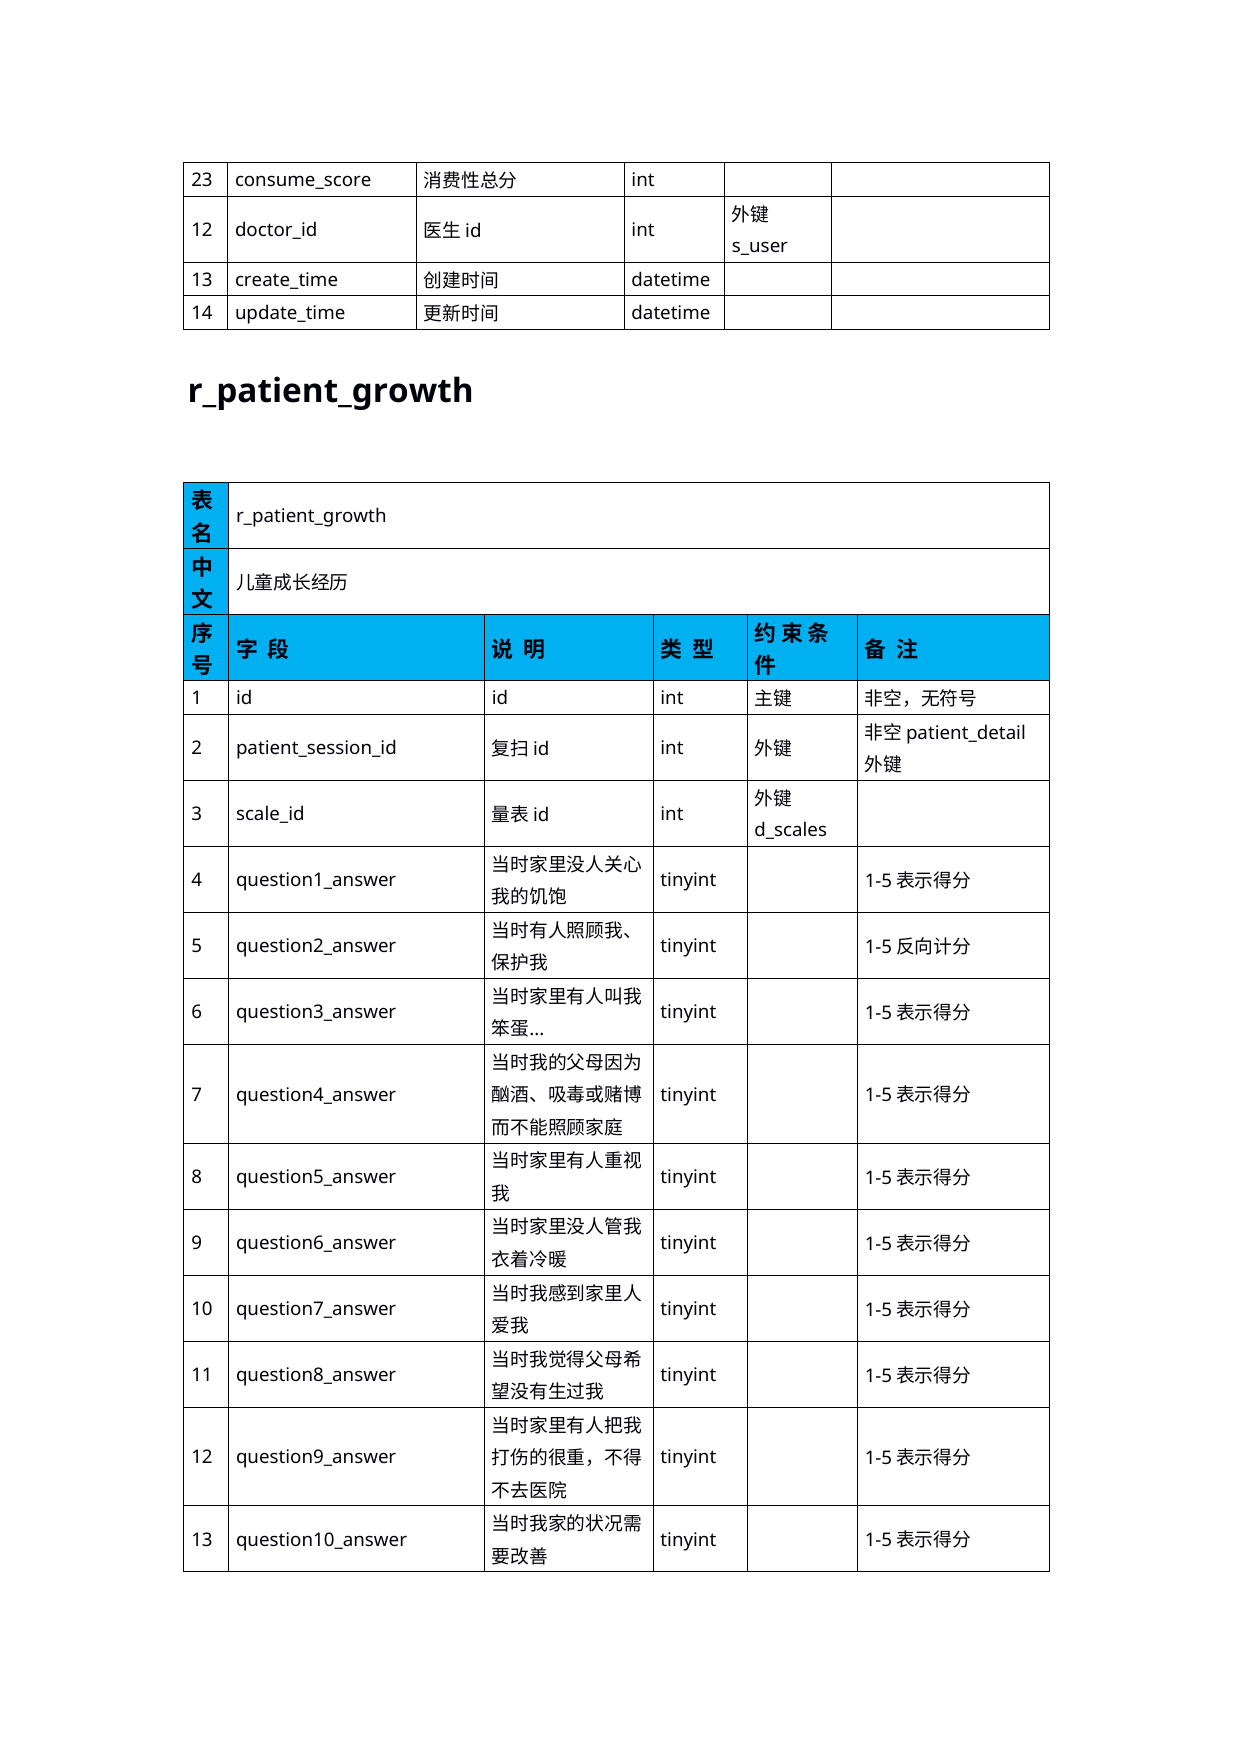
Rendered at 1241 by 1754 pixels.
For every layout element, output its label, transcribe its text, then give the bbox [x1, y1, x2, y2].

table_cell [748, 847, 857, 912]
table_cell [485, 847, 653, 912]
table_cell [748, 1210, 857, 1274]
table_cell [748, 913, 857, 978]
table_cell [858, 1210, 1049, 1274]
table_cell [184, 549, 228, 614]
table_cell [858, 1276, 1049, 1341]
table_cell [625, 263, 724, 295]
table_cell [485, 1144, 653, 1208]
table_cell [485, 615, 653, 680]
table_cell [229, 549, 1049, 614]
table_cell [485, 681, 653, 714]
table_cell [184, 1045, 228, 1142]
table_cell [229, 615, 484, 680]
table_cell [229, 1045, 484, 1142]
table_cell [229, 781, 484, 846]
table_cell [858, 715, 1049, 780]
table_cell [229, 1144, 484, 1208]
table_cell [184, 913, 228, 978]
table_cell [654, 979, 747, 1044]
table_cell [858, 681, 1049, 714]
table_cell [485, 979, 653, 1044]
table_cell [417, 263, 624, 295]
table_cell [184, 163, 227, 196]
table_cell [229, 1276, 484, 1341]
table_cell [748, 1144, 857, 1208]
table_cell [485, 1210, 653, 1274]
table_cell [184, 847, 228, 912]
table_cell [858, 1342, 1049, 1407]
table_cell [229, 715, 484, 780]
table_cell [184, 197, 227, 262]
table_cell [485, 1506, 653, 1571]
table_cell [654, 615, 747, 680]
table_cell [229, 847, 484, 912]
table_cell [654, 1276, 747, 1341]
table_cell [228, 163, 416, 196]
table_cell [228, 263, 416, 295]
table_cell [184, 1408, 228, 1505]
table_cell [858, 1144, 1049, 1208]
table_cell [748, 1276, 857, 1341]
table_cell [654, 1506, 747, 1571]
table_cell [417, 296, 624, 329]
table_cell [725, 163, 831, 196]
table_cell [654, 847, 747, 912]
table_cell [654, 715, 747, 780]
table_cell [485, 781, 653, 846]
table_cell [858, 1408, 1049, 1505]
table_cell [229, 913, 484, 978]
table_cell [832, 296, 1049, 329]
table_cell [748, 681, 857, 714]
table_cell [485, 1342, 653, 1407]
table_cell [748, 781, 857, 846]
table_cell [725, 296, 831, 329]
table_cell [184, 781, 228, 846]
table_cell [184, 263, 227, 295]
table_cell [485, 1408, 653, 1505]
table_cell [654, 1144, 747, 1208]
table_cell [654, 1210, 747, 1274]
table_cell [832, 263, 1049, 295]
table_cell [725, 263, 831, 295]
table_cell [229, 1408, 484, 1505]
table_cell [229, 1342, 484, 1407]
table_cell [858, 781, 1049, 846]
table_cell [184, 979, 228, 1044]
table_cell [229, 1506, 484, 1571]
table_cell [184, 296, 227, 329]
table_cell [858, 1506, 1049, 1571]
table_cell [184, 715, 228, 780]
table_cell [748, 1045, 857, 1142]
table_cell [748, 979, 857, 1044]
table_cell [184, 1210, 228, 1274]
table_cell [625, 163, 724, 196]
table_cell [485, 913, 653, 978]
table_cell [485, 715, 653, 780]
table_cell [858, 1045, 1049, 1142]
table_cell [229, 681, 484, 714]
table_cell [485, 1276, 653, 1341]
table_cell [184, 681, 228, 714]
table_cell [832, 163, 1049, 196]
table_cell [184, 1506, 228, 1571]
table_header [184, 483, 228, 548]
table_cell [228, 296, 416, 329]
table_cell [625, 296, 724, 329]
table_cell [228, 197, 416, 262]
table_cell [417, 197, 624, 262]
subtitle r_patient_growth [187, 357, 1053, 422]
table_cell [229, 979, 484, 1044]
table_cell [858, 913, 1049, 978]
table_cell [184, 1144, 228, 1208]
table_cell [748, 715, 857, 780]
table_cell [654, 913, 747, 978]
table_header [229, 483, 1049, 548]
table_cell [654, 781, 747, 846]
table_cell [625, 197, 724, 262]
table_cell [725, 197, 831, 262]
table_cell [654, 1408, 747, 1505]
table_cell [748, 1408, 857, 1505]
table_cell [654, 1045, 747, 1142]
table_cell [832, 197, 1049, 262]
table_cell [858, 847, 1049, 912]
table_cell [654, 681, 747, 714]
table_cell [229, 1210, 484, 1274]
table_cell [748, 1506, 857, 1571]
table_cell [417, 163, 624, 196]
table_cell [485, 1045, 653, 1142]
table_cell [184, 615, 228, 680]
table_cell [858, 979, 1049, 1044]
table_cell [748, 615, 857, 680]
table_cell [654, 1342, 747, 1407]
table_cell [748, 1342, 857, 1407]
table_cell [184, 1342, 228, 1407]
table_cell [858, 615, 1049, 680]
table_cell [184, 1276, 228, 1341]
